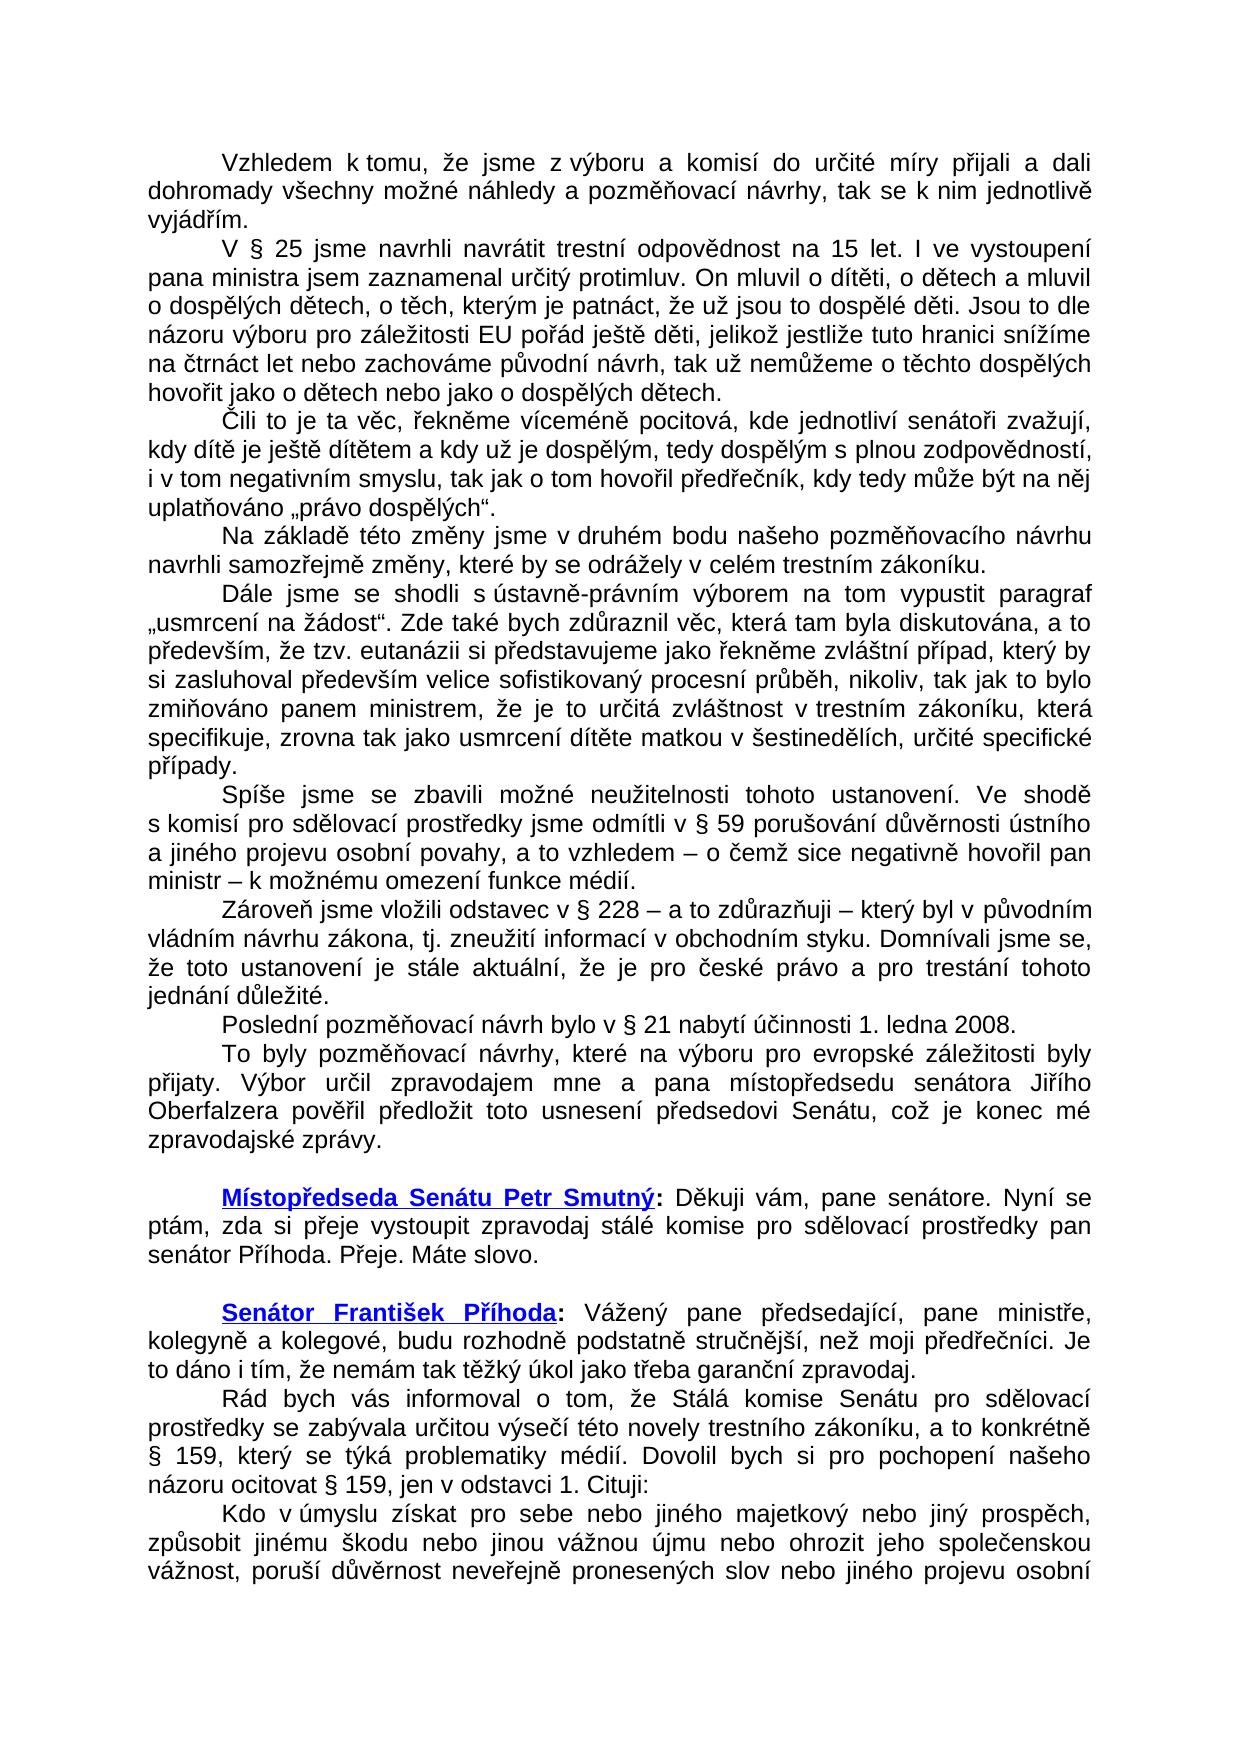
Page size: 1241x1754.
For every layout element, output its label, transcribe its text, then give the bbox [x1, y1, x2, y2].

text Místopředseda Senátu Petr Smutný: Děkuji vám, pane senátore. Nyní se ptám, zda si přeje vystoupit zpravodaj stálé komise pro sdělovací prostředky pan senátor Příhoda. Přeje. Máte slovo. [148, 1183, 1093, 1269]
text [148, 1499, 1093, 1585]
text Poslední pozměňovací návrh bylo v § 21 nabytí účinnosti 1. ledna 2008. [148, 1010, 1093, 1039]
text Rád bych vás informoval o tom, že Stálá komise Senátu pro sdělovací prostředky se zabývala určitou výsečí této novely trestního zákoníku, a to konkrétně § 159, který se týká problematiky médií. Dovolil bych si pro pochopení našeho názoru ocitovat § 159, jen v odstavci 1. Cituji: [148, 1384, 1093, 1499]
text Zároveň jsme vložili odstavec v § 228 – a to zdůrazňuji – který byl v původním vládním návrhu zákona, tj. zneužití informací v obchodním styku. Domnívali jsme se, že toto ustanovení je stále aktuální, že je pro české právo a pro trestání tohoto jednání důležité. [148, 895, 1093, 1010]
text V § 25 jsme navrhli navrátit trestní odpovědnost na 15 let. I ve vystoupení pana ministra jsem zaznamenal určitý protimluv. On mluvil o dítěti, o dětech a mluvil o dospělých dětech, o těch, kterým je patnáct, že už jsou to dospělé děti. Jsou to dle názoru výboru pro záležitosti EU pořád ještě děti, jelikož jestliže tuto hranici snížíme na čtrnáct let nebo zachováme původní návrh, tak už nemůžeme o těchto dospělých hovořit jako o dětech nebo jako o dospělých dětech. [148, 234, 1093, 406]
text Spíše jsme se zbavili možné neužitelnosti tohoto ustanovení. Ve shodě s komisí pro sdělovací prostředky jsme odmítli v § 59 porušování důvěrnosti ústního a jiného projevu osobní povahy, a to vzhledem – o čemž sice negativně hovořil pan ministr – k možnému omezení funkce médií. [148, 780, 1093, 895]
text Na základě této změny jsme v druhém bodu našeho pozměňovacího návrhu navrhli samozřejmě změny, které by se odrážely v celém trestním zákoníku. [148, 521, 1093, 579]
text Vzhledem k tomu, že jsme z výboru a komisí do určité míry přijali a dali dohromady všechny možné náhledy a pozměňovací návrhy, tak se k nim jednotlivě vyjádřím. [148, 148, 1093, 234]
text To byly pozměňovací návrhy, které na výboru pro evropské záležitosti byly přijaty. Výbor určil zpravodajem mne a pana místopředsedu senátora Jiřího Oberfalzera pověřil předložit toto usnesení předsedovi Senátu, což je konec mé zpravodajské zprávy. [148, 1039, 1093, 1154]
text Čili to je ta věc, řekněme víceméně pocitová, kde jednotliví senátoři zvažují, kdy dítě je ještě dítětem a kdy už je dospělým, tedy dospělým s plnou zodpovědností, i v tom negativním smyslu, tak jak o tom hovořil předřečník, kdy tedy může být na něj uplatňováno „právo dospělých“. [148, 406, 1093, 521]
text Senátor František Příhoda: Vážený pane předsedající, pane ministře, kolegyně a kolegové, budu rozhodně podstatně stručnější, než moji předřečníci. Je to dáno i tím, že nemám tak těžký úkol jako třeba garanční zpravodaj. [148, 1298, 1093, 1384]
text Dále jsme se shodli s ústavně-právním výborem na tom vypustit paragraf „usmrcení na žádost“. Zde také bych zdůraznil věc, která tam byla diskutována, a to především, že tzv. eutanázii si představujeme jako řekněme zvláštní případ, který by si zasluhoval především velice sofistikovaný procesní průběh, nikoliv, tak jak to bylo zmiňováno panem ministrem, že je to určitá zvláštnost v trestním zákoníku, která specifikuje, zrovna tak jako usmrcení dítěte matkou v šestinedělích, určité specifické případy. [148, 579, 1093, 780]
